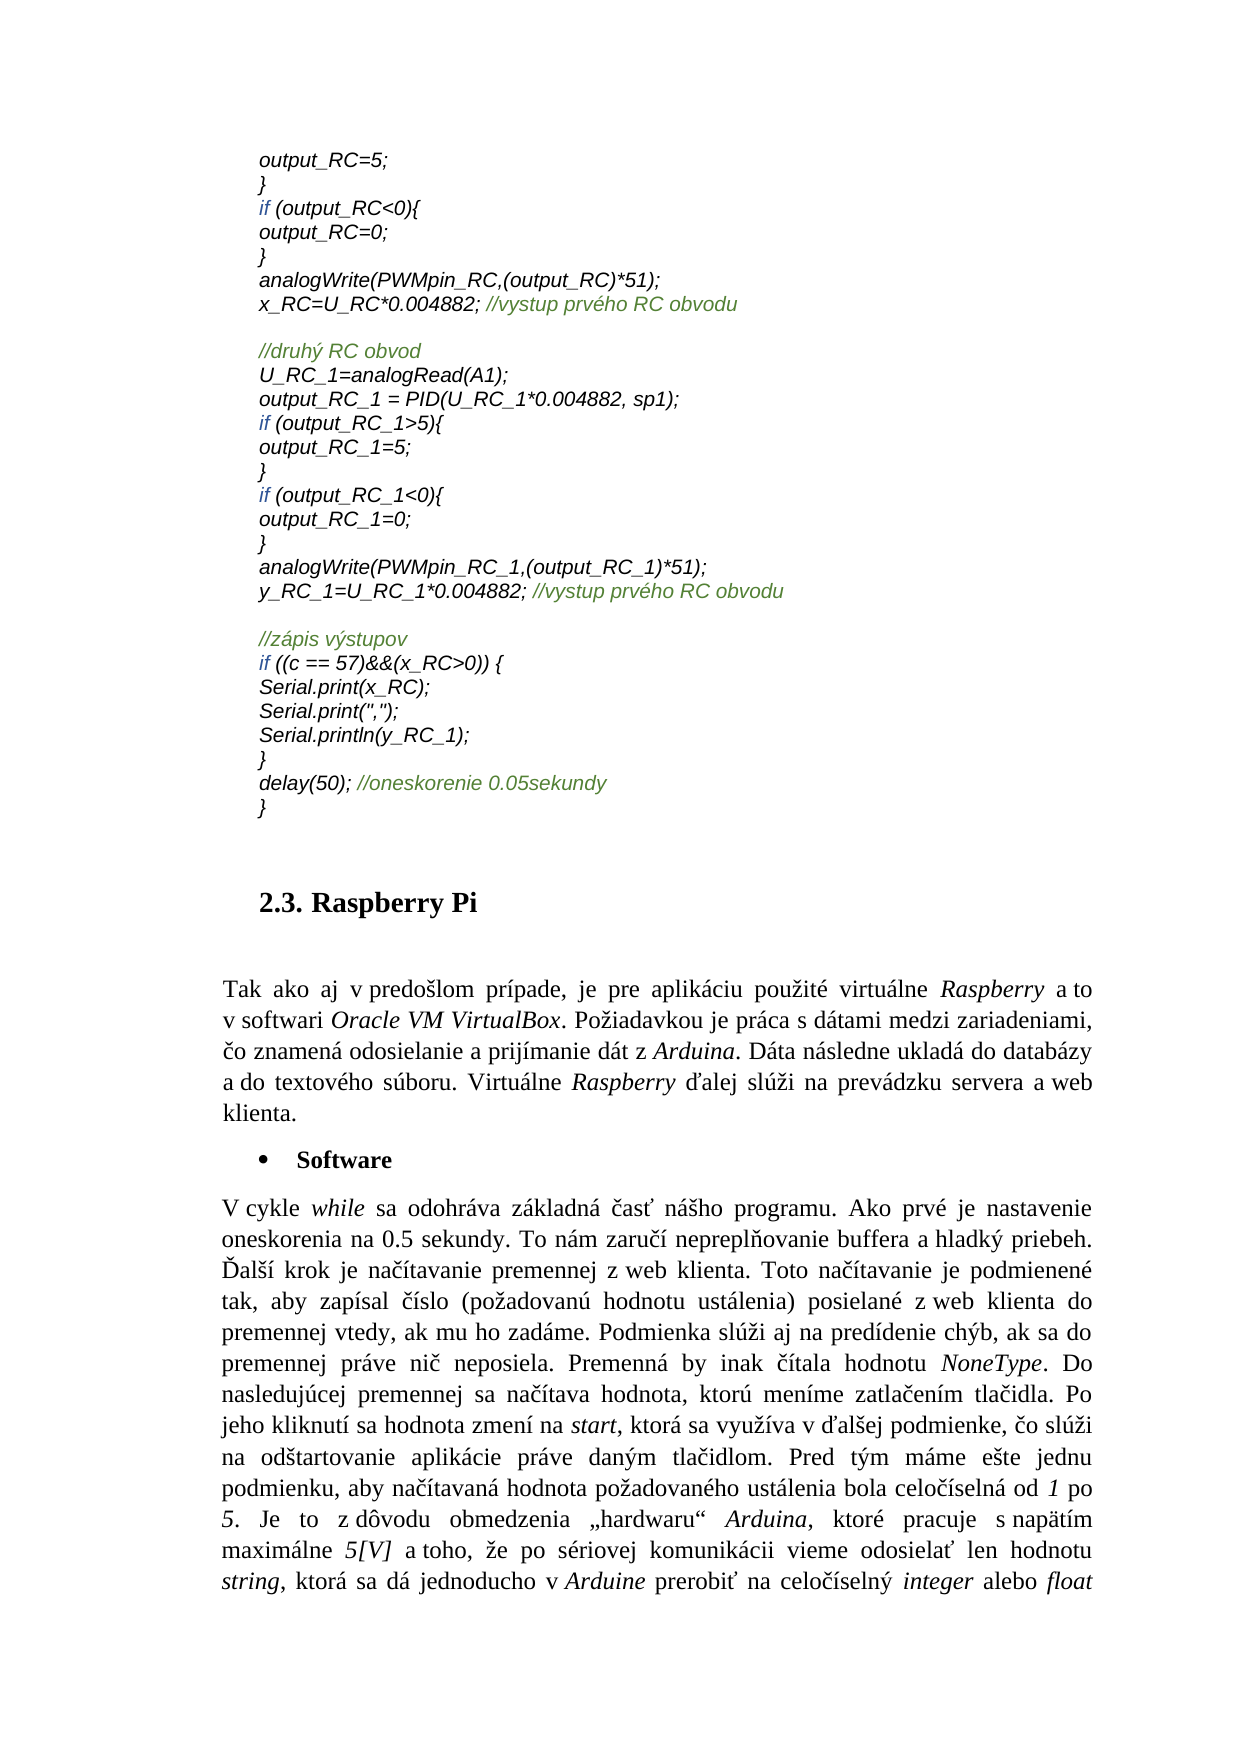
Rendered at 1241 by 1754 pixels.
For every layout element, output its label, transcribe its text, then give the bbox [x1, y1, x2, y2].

text analogWrite(PWMpin_RC,(output_RC)*51); [259, 267, 1093, 291]
text x_RC=U_RC*0.004882; //vystup prvého RC obvodu [259, 291, 1093, 315]
text output_RC_1=0; [259, 507, 1093, 531]
text } [259, 747, 1093, 771]
text //druhý RC obvod [259, 339, 1093, 363]
text output_RC_1=5; [259, 435, 1093, 459]
text Serial.println(y_RC_1); [259, 723, 1093, 747]
text } [259, 459, 1093, 483]
text } [259, 794, 1093, 818]
text } [259, 243, 1093, 267]
text Tak ako aj v predošlom prípade, je pre aplikáciu použité virtuálne Raspberry a to v softwari Oracle VM VirtualBox. Požiadavkou je práca s dátami medzi zariadeniami, čo znamená odosielanie a prijímanie dát z Arduina. Dáta následne ukladá do databázy a do textového súboru. Virtuálne Raspberry ďalej slúži na prevádzku servera a web klienta. [223, 974, 1093, 1127]
text delay(50); //oneskorenie 0.05sekundy [259, 771, 1093, 794]
text if ((c == 57)&&(x_RC>0)) { [259, 651, 1093, 675]
text U_RC_1=analogRead(A1); [259, 363, 1093, 387]
text if (output_RC<0){ [259, 196, 1093, 219]
text analogWrite(PWMpin_RC_1,(output_RC_1)*51); [259, 555, 1093, 579]
list Software [259, 1146, 1093, 1174]
text if (output_RC_1<0){ [259, 483, 1093, 507]
text } [259, 531, 1093, 555]
text Serial.print(x_RC); [259, 675, 1093, 699]
text y_RC_1=U_RC_1*0.004882; //vystup prvého RC obvodu [259, 579, 1093, 603]
text } [259, 172, 1093, 196]
list Raspberry Pi [259, 885, 1093, 918]
text //zápis výstupov [259, 627, 1093, 651]
text output_RC=5; [259, 148, 1093, 172]
text if (output_RC_1>5){ [259, 411, 1093, 435]
text output_RC=0; [259, 219, 1093, 243]
text Serial.print(","); [259, 699, 1093, 723]
text output_RC_1 = PID(U_RC_1*0.004882, sp1); [259, 387, 1093, 411]
